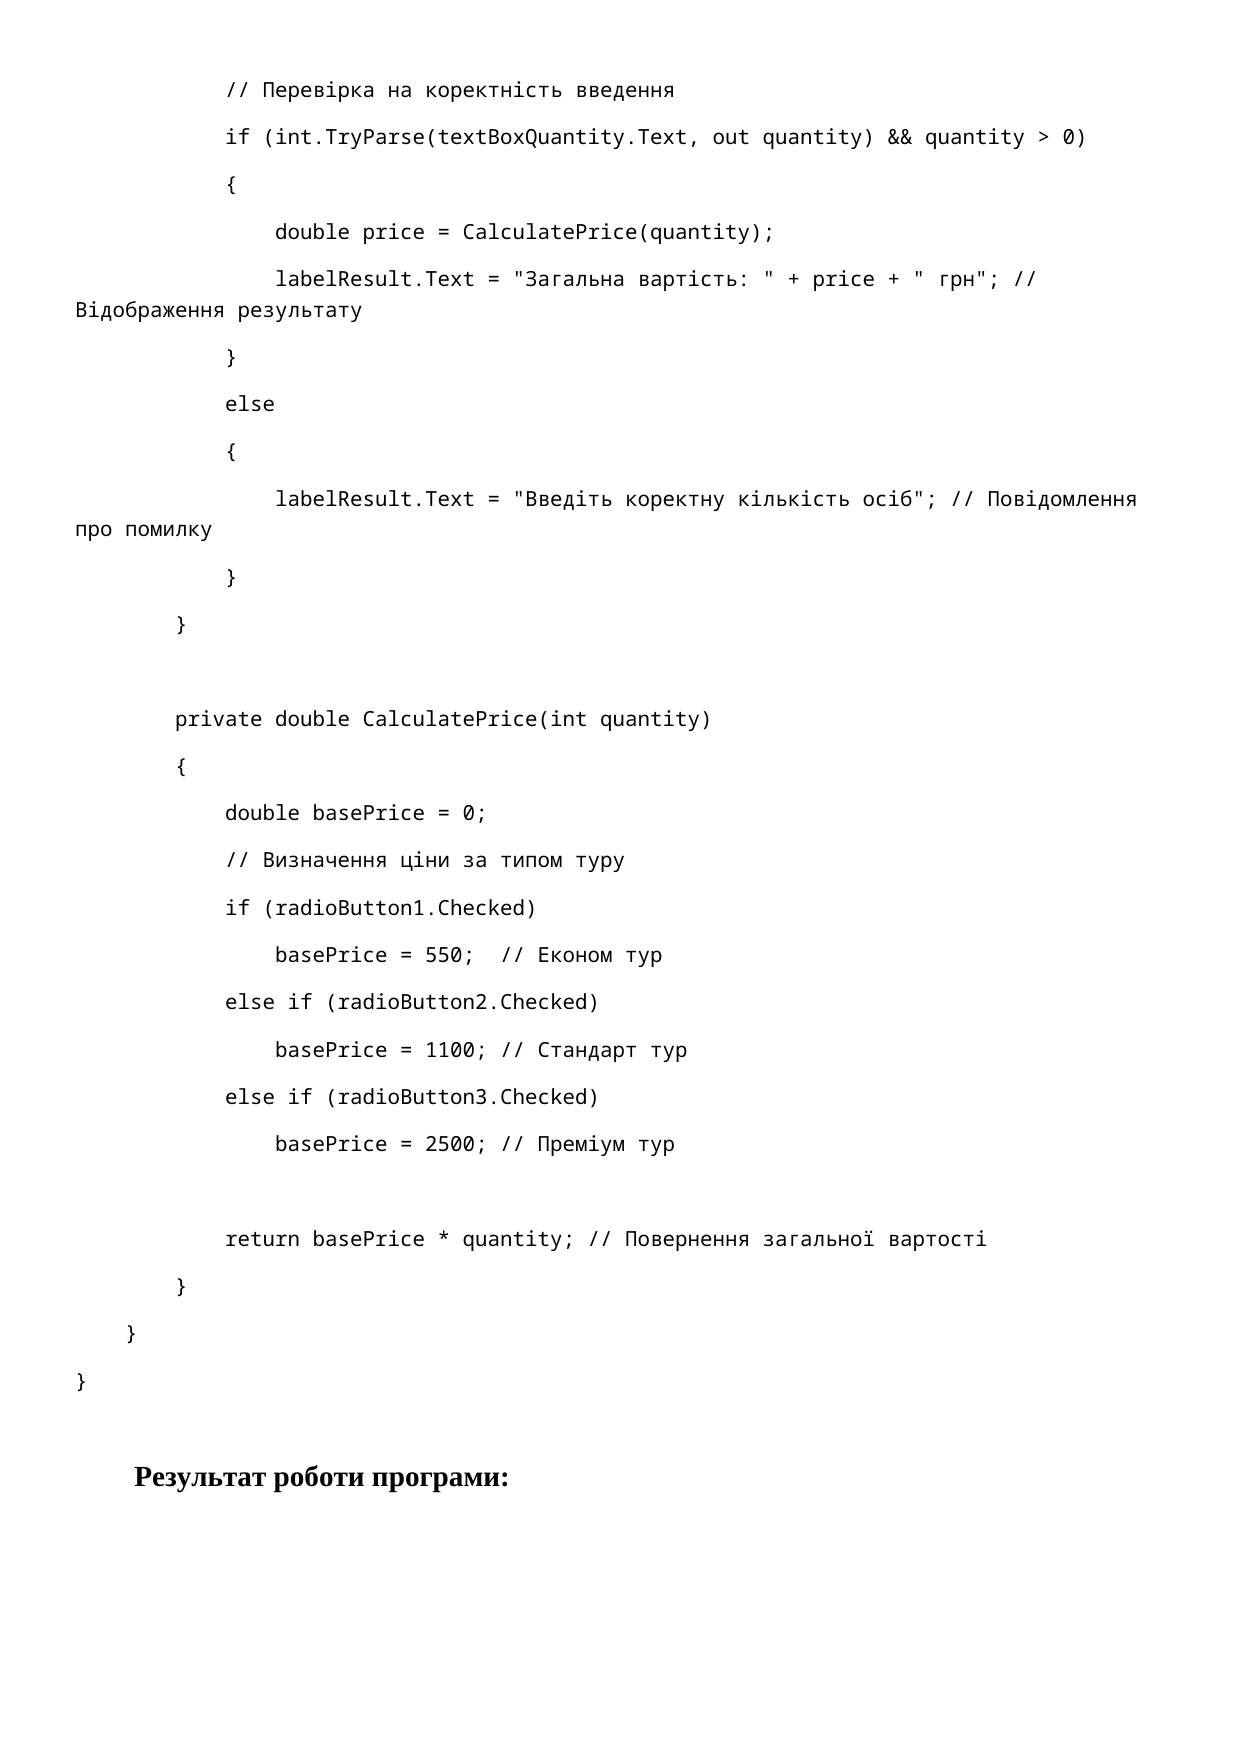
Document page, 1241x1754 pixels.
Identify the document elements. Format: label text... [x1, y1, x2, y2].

text { [75, 169, 1165, 198]
text labelResult.Text = "Загальна вартість: " + price + " грн"; // Відображення результату [75, 264, 1165, 323]
text double price = CalculatePrice(quantity); [75, 217, 1165, 245]
text else if (radioButton3.Checked) [75, 1082, 1165, 1111]
text } [75, 342, 1165, 371]
text } [75, 1366, 1165, 1394]
text } [75, 609, 1165, 638]
text // Визначення ціни за типом туру [75, 846, 1165, 874]
text // Перевірка на коректність введення [75, 75, 1165, 103]
text else if (radioButton2.Checked) [75, 987, 1165, 1016]
text } [75, 1318, 1165, 1347]
text else [75, 389, 1165, 418]
text } [75, 1271, 1165, 1300]
text } [75, 562, 1165, 590]
text { [75, 751, 1165, 779]
text basePrice = 2500; // Преміум тур [75, 1129, 1165, 1158]
text labelResult.Text = "Введіть коректну кількість осіб"; // Повідомлення про помилку [75, 484, 1165, 543]
text { [75, 437, 1165, 465]
text double basePrice = 0; [75, 798, 1165, 827]
text basePrice = 550; // Економ тур [75, 940, 1165, 969]
text if (radioButton1.Checked) [75, 893, 1165, 921]
text Результат роботи програми: [75, 1459, 1165, 1492]
text return basePrice * quantity; // Повернення загальної вартості [75, 1224, 1165, 1252]
text basePrice = 1100; // Стандарт тур [75, 1035, 1165, 1063]
text if (int.TryParse(textBoxQuantity.Text, out quantity) && quantity > 0) [75, 122, 1165, 151]
text private double CalculatePrice(int quantity) [75, 704, 1165, 732]
